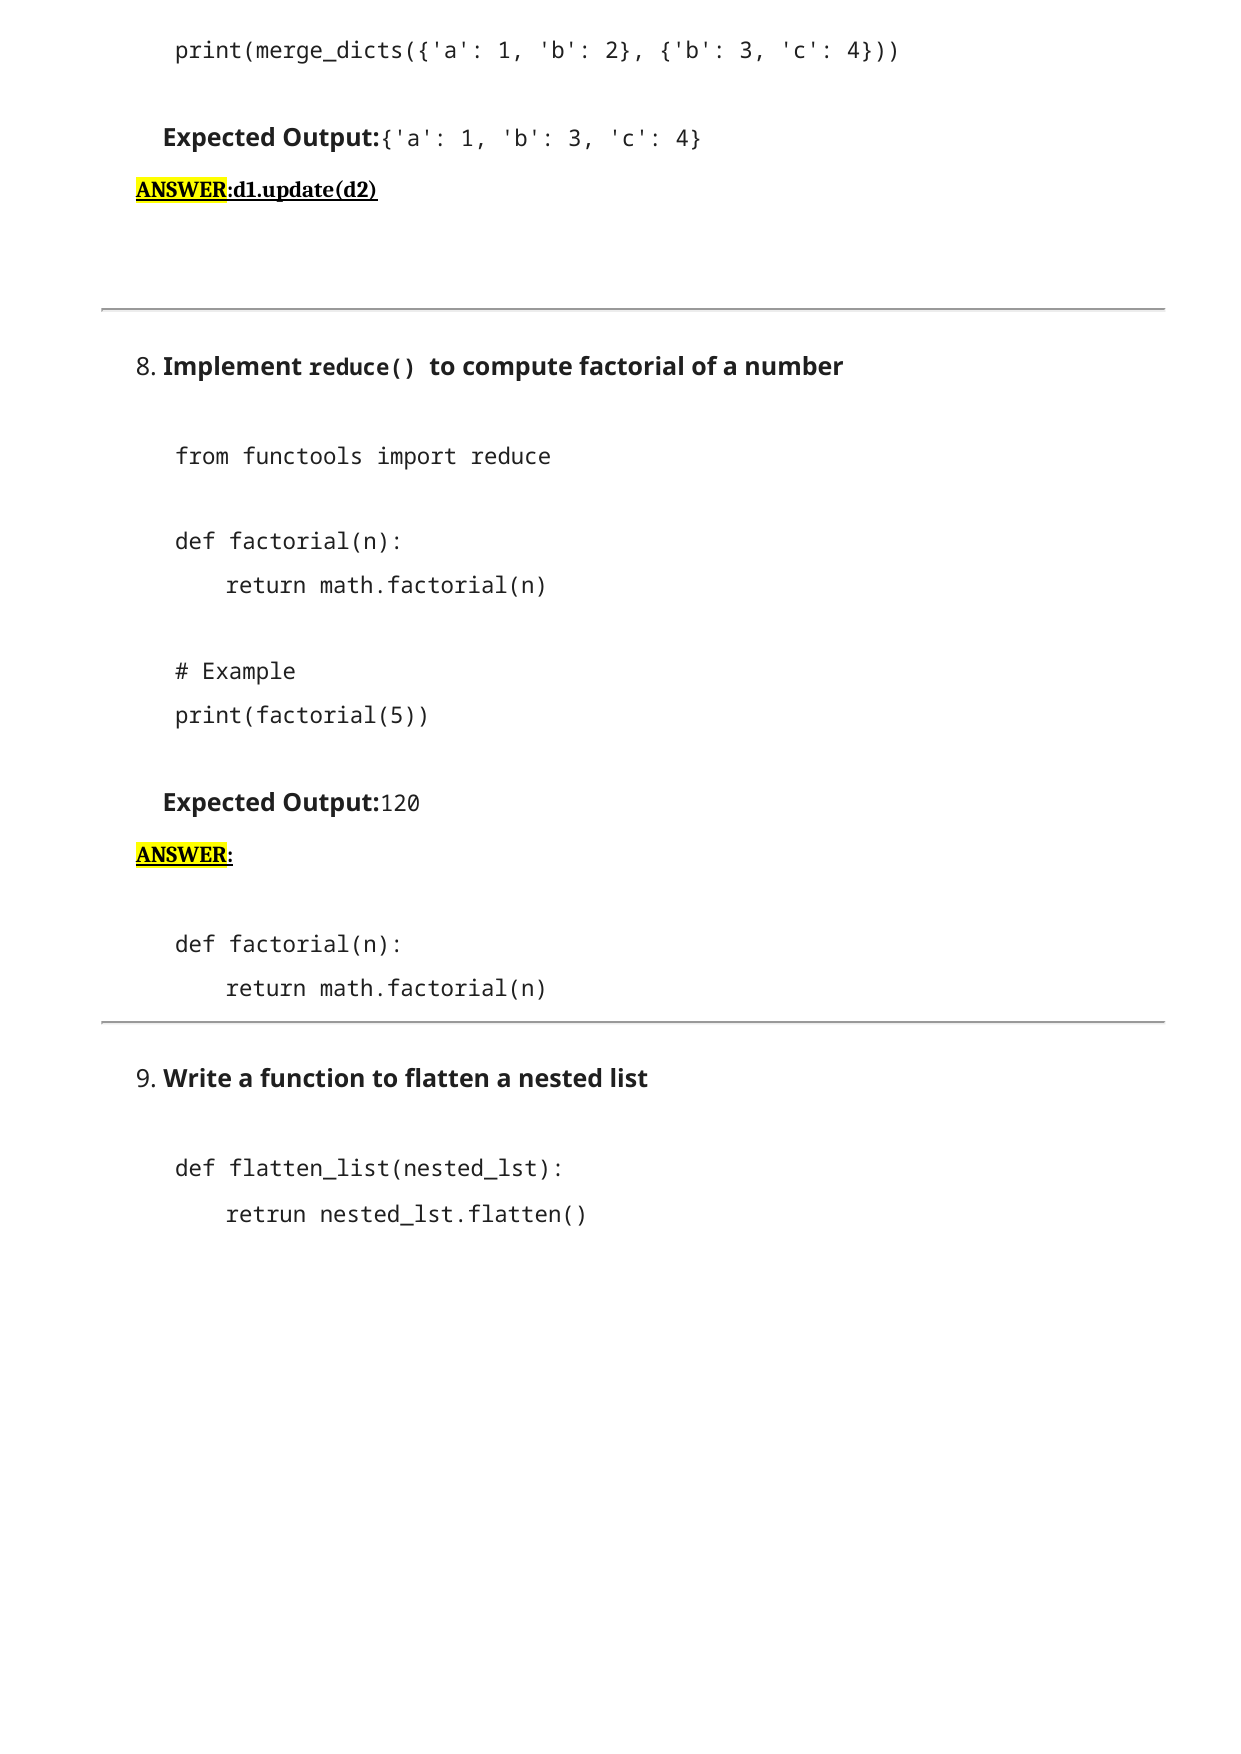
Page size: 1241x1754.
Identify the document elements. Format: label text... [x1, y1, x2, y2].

picture [101, 307, 1166, 314]
text Expected Output:{'a': 1, 'b': 3, 'c': 4} [162, 120, 1167, 154]
text def flatten_list(nested_lst): [175, 1152, 1167, 1183]
text def factorial(n): [175, 928, 1167, 960]
text 9. Write a function to flatten a nested list [136, 1061, 1167, 1095]
text print(merge_dicts({'a': 1, 'b': 2}, {'b': 3, 'c': 4})) [175, 33, 1167, 65]
text retrun nested_lst.flatten() [212, 1198, 1167, 1229]
text def factorial(n): [175, 524, 1167, 556]
text print(factorial(5)) [175, 698, 1167, 730]
text return math.factorial(n) [212, 568, 1167, 600]
text from functools import reduce [175, 440, 1167, 471]
text Expected Output:120 [162, 785, 1167, 819]
picture [101, 1019, 1166, 1026]
text ANSWER:d1.update(d2) [227, 177, 612, 203]
text ANSWER: [227, 842, 612, 868]
text # Example [175, 654, 1167, 686]
text 8. Implement reduce() to compute factorial of a number [136, 349, 1167, 383]
text return math.factorial(n) [212, 972, 1167, 1004]
